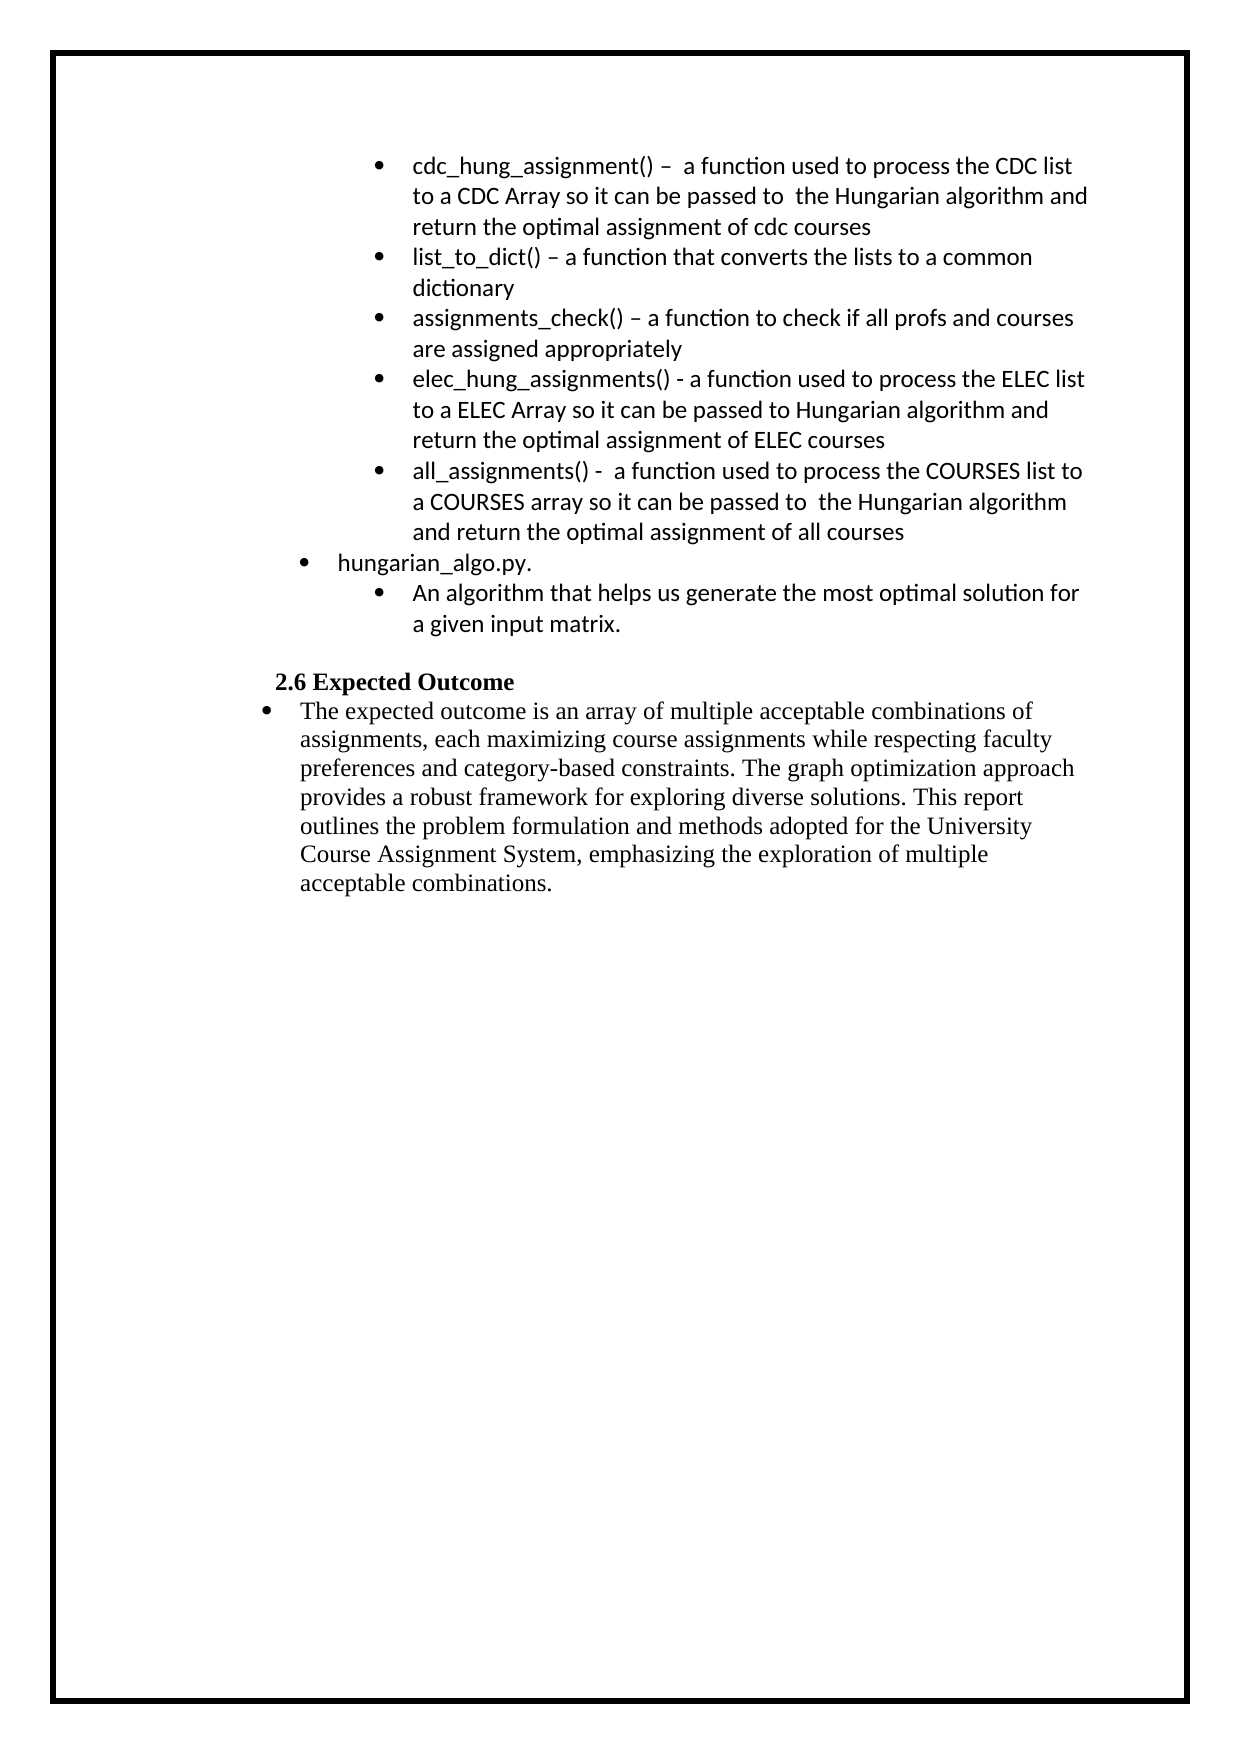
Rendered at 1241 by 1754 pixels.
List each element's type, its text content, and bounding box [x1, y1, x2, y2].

list An algorithm that helps us generate the most optimal solution for a given input matrix. [375, 577, 1090, 638]
list all_assignments() - a function used to process the COURSES list to a COURSES array so it can be passed to the Hungarian algorithm and return the optimal assignment of all courses [375, 455, 1090, 547]
list hungarian_algo.py. [300, 547, 1090, 577]
list The expected outcome is an array of multiple acceptable combinations of assignments, each maximizing course assignments while respecting faculty preferences and category-based constraints. The graph optimization approach provides a robust framework for exploring diverse solutions. This report outlines the problem formulation and methods adopted for the University Course Assignment System, emphasizing the exploration of multiple acceptable combinations. [262, 696, 1090, 897]
list elec_hung_assignments() - a function used to process the ELEC list to a ELEC Array so it can be passed to Hungarian algorithm and return the optimal assignment of ELEC courses [375, 364, 1090, 455]
text 2.6 Expected Outcome [150, 667, 1090, 696]
list cdc_hung_assignment() – a function used to process the CDC list to a CDC Array so it can be passed to the Hungarian algorithm and return the optimal assignment of cdc courses [375, 150, 1090, 242]
list list_to_dict() – a function that converts the lists to a common dictionary [375, 242, 1090, 303]
list assignments_check() – a function to check if all profs and courses are assigned appropriately [375, 303, 1090, 364]
